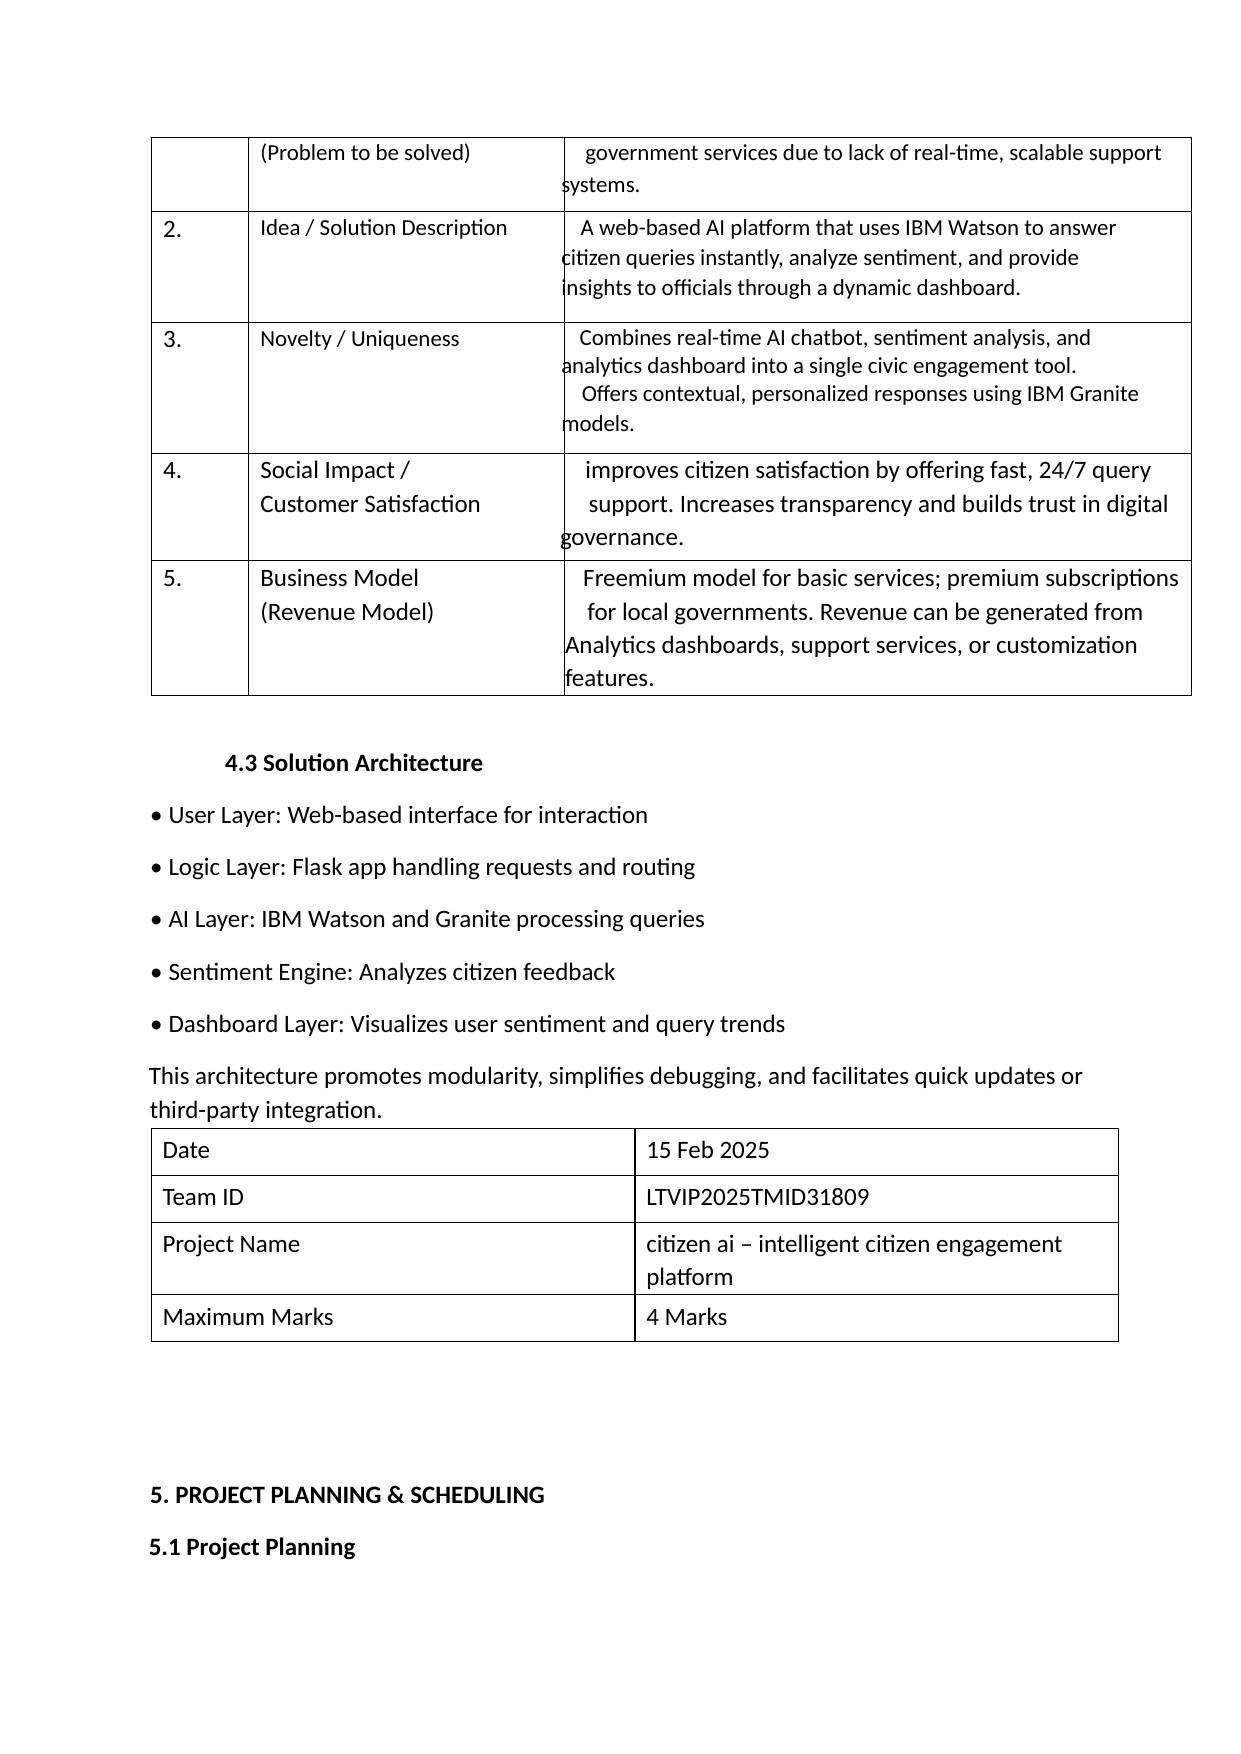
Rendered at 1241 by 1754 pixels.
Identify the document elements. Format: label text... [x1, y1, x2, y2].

list Sentiment Engine: Analyzes citizen feedback [150, 956, 1091, 986]
table_header 15 Feb 2025 [636, 1129, 1118, 1175]
list Solution Architecture [225, 747, 1196, 778]
table_header Date [152, 1129, 634, 1175]
list Dashboard Layer: Visualizes user sentiment and query trends [150, 1008, 1091, 1038]
table_cell 4 Marks [636, 1295, 1118, 1341]
table_cell LTVIP2025TMID31809 [636, 1176, 1118, 1222]
table_cell Social Impact / [249, 454, 564, 487]
table_cell Combines real-time AI chatbot, sentiment analysis, and analytics dashboard into a single civic engagement tool. Offers contextual, personalized responses using IBM Granite models. [565, 323, 1191, 452]
table_cell [152, 595, 248, 694]
table_cell Novelty / Uniqueness [249, 323, 564, 452]
text This architecture promotes modularity, simplifies debugging, and facilitates quick updates or third-party integration. [148, 1060, 1091, 1124]
table_cell Business Model [249, 561, 564, 595]
table_cell Project Name [152, 1223, 634, 1294]
table_cell for local governments. Revenue can be generated from Analytics dashboards, support services, or customization features. [565, 595, 1191, 694]
table_cell 2. [152, 212, 248, 322]
table_cell A web-based AI platform that uses IBM Watson to answer citizen queries instantly, analyze sentiment, and provide insights to officials through a dynamic dashboard. [565, 212, 1191, 322]
table_cell (Revenue Model) [249, 595, 564, 694]
table_cell 5. [152, 561, 248, 595]
table_cell citizen ai – intelligent citizen engagement platform [636, 1223, 1118, 1294]
table_cell 4. [152, 454, 248, 487]
table_cell Idea / Solution Description [249, 212, 564, 322]
list PROJECT PLANNING & SCHEDULING [150, 1479, 1196, 1509]
table_cell Customer Satisfaction [249, 488, 564, 560]
list Logic Layer: Flask app handling requests and routing [150, 851, 1091, 882]
table_cell [152, 488, 248, 560]
table_cell Maximum Marks [152, 1295, 634, 1341]
table_cell Freemium model for basic services; premium subscriptions [565, 561, 1191, 595]
list AI Layer: IBM Watson and Granite processing queries [150, 903, 1091, 934]
table_cell Team ID [152, 1176, 634, 1222]
table_cell support. Increases transparency and builds trust in digital governance. [565, 488, 1191, 560]
list User Layer: Web-based interface for interaction [150, 799, 1091, 830]
table_cell (Problem to be solved) [249, 138, 564, 211]
text 5.1 Project Planning [148, 1531, 1196, 1561]
table_cell [152, 138, 248, 211]
table_cell 3. [152, 323, 248, 452]
table_cell improves citizen satisfaction by offering fast, 24/7 query [565, 454, 1191, 487]
table_cell government services due to lack of real-time, scalable support systems. [565, 138, 1191, 211]
